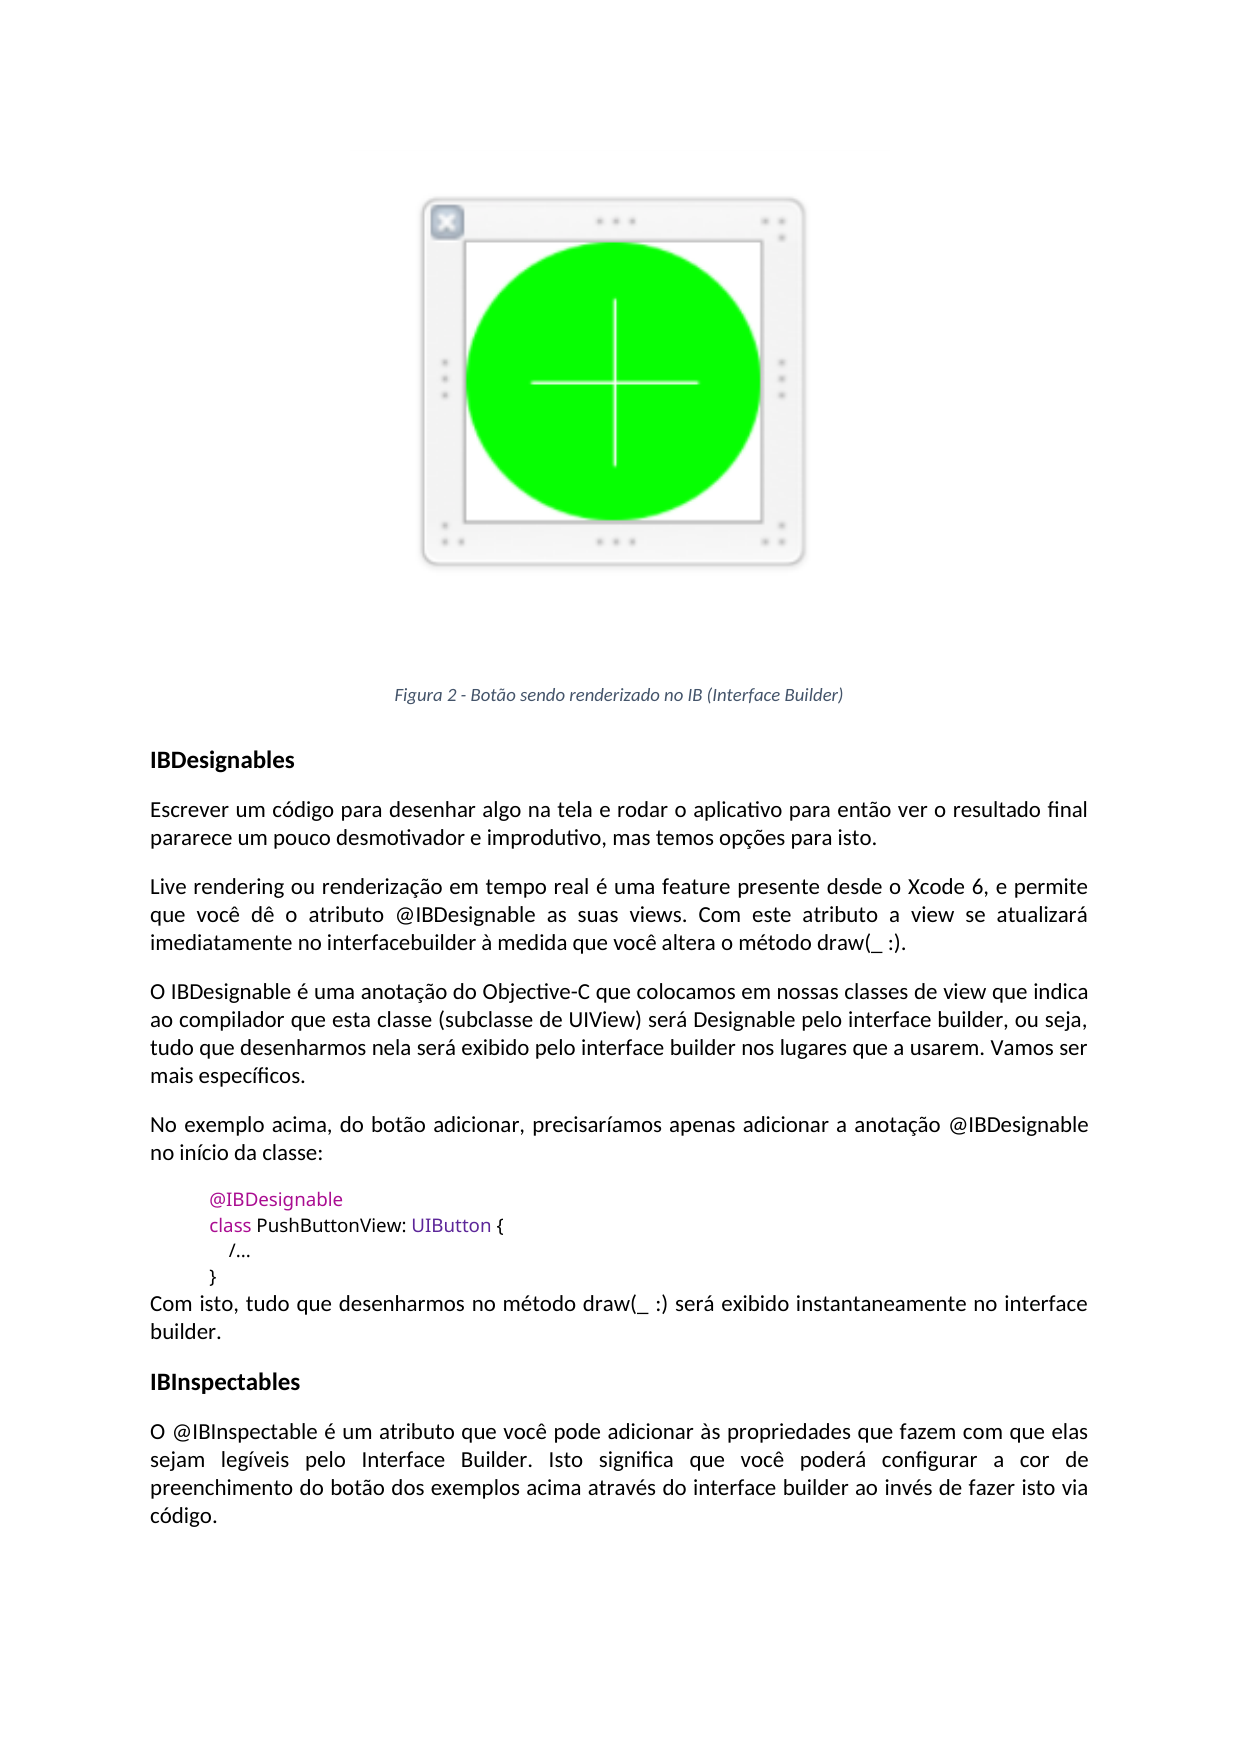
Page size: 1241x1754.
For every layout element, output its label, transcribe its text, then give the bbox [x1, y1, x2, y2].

text Live rendering ou renderização em tempo real é uma feature presente desde o Xcode 6, e permite que você dê o atributo @IBDesignable as suas views. Com este atributo a view se atualizará imediatamente no interfacebuilder à medida que você altera o método draw(_ :). [150, 872, 1090, 956]
text Com isto, tudo que desenharmos no método draw(_ :) será exibido instantaneamente no interface builder. [150, 1289, 1090, 1345]
text @IBDesignable [209, 1187, 1090, 1212]
subtitle IBDesignables [150, 744, 1090, 774]
text O @IBInspectable é um atributo que você pode adicionar às propriedades que fazem com que elas sejam legíveis pelo Interface Builder. Isto significa que você poderá configurar a cor de preenchimento do botão dos exemplos acima através do interface builder ao invés de fazer isto via código. [150, 1417, 1090, 1529]
text No exemplo acima, do botão adicionar, precisaríamos apenas adicionar a anotação @IBDesignable no início da classe: [150, 1110, 1090, 1166]
text /... [209, 1238, 1090, 1263]
picture [350, 150, 890, 646]
text O IBDesignable é uma anotação do Objective-C que colocamos em nossas classes de view que indica ao compilador que esta classe (subclasse de UIView) será Designable pelo interface builder, ou seja, tudo que desenharmos nela será exibido pelo interface builder nos lugares que a usarem. Vamos ser mais específicos. [150, 977, 1090, 1089]
text class PushButtonView: UIButton { [209, 1212, 1090, 1238]
subtitle IBInspectables [150, 1366, 1090, 1396]
text } [209, 1263, 1090, 1289]
text Escrever um código para desenhar algo na tela e rodar o aplicativo para então ver o resultado final pararece um pouco desmotivador e improdutivo, mas temos opções para isto. [150, 795, 1090, 851]
